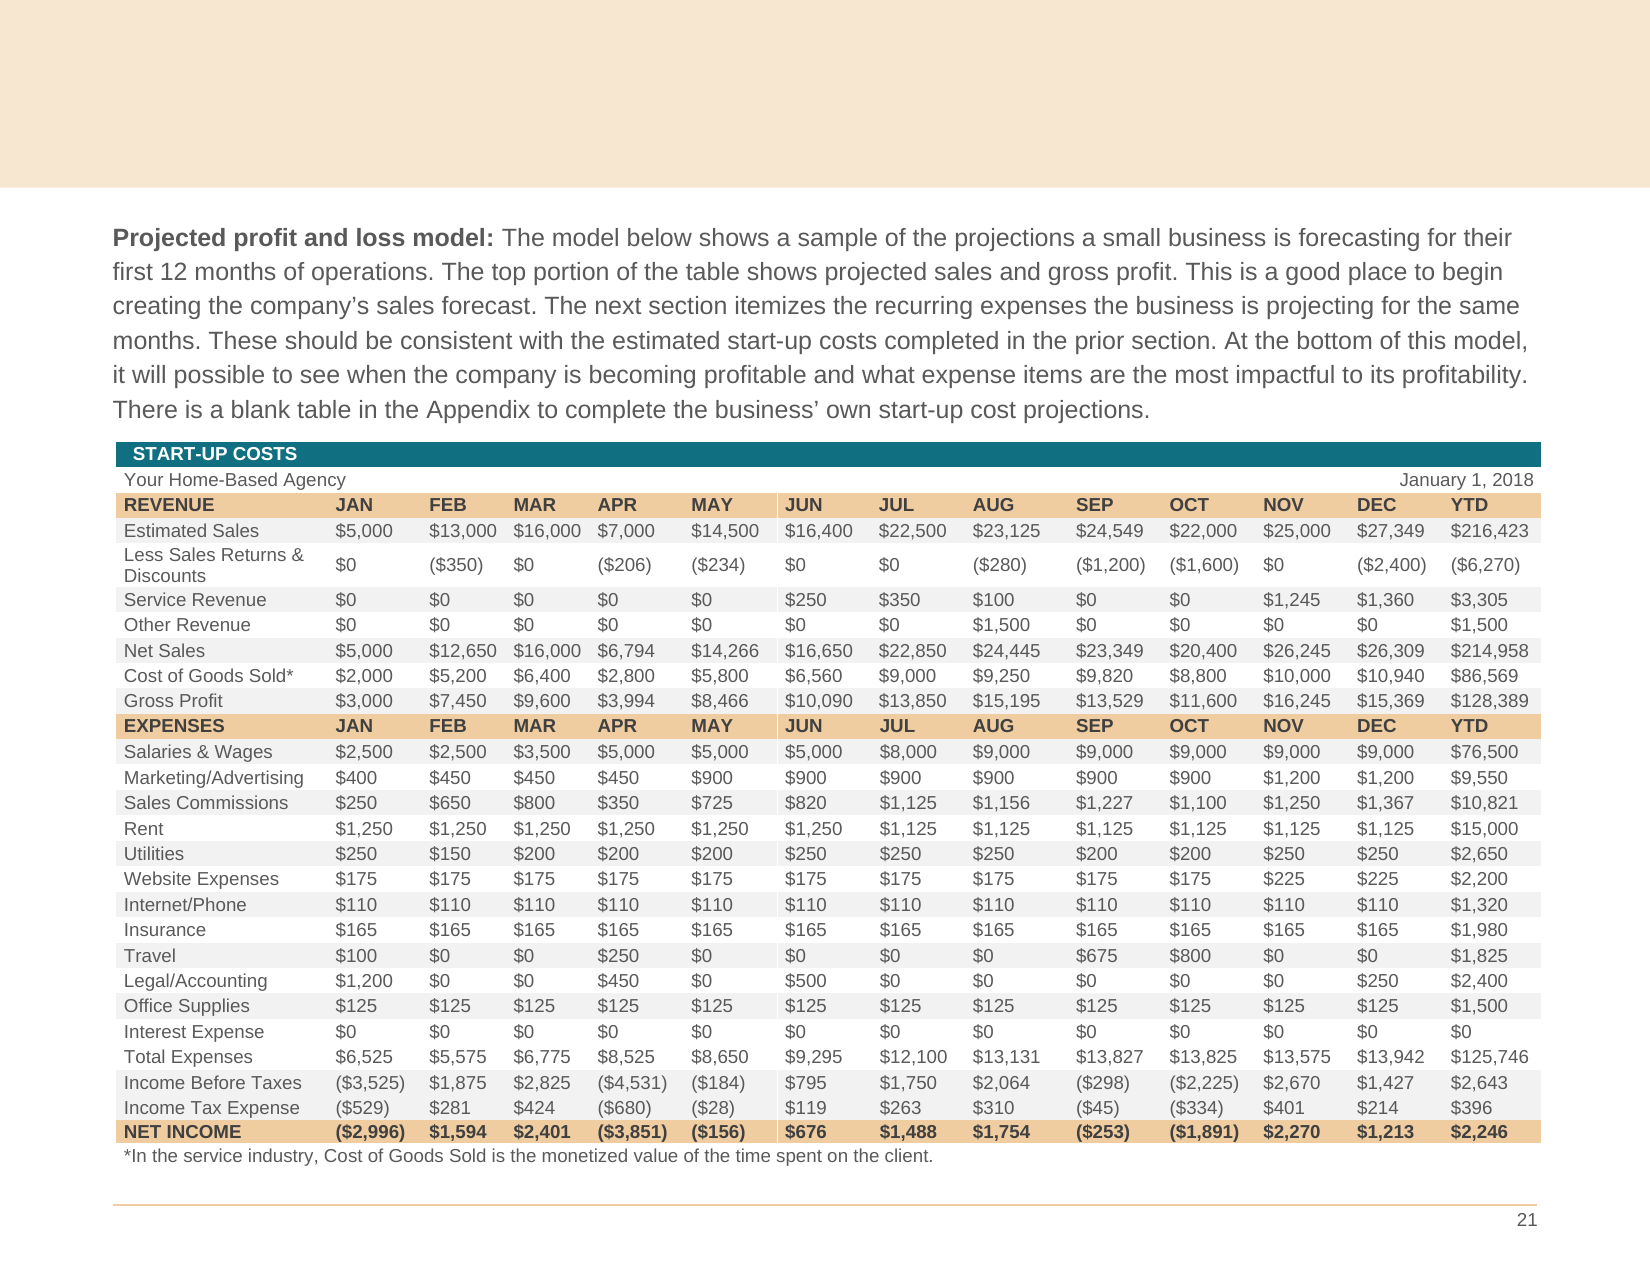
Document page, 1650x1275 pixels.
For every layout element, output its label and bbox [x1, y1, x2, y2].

table_cell [965, 638, 1068, 663]
table_cell [1256, 612, 1349, 637]
table_cell [778, 714, 872, 739]
table_cell [1068, 815, 1162, 841]
table_cell [506, 943, 590, 968]
table_cell [590, 612, 684, 637]
table_cell [1256, 765, 1349, 790]
table_cell [778, 1019, 872, 1044]
table_cell [684, 714, 777, 739]
table_cell [590, 892, 684, 917]
table_cell [422, 518, 506, 543]
table_cell [965, 917, 1068, 942]
table_cell [684, 493, 777, 518]
table_cell [116, 765, 328, 790]
table_cell [965, 1019, 1068, 1044]
table_cell [965, 993, 1068, 1019]
table_cell [684, 917, 777, 942]
table_cell [1162, 993, 1256, 1019]
table_cell [1068, 663, 1162, 688]
table_cell [1349, 993, 1443, 1019]
table_cell [1068, 739, 1162, 764]
table_cell [778, 841, 872, 866]
table_cell [1349, 612, 1443, 637]
table_cell [778, 1044, 872, 1069]
table_cell [684, 968, 777, 993]
table_cell [1256, 815, 1349, 841]
table_cell [1068, 714, 1162, 739]
table_cell [116, 841, 328, 866]
table_cell [1256, 493, 1349, 518]
table_cell [1349, 917, 1443, 942]
table_cell [116, 467, 1010, 493]
table_cell [328, 866, 422, 892]
table_cell [778, 866, 872, 892]
table_cell [590, 866, 684, 892]
table_cell [1162, 968, 1256, 993]
table_cell [422, 892, 506, 917]
table_cell [1443, 493, 1541, 518]
table_cell [778, 993, 872, 1019]
table_cell [116, 917, 328, 942]
table_cell [590, 518, 684, 543]
table_cell [778, 1070, 872, 1095]
table_cell [1068, 943, 1162, 968]
table_cell [116, 663, 328, 688]
table_cell [1068, 518, 1162, 543]
table_cell [422, 612, 506, 637]
table_cell [1162, 1019, 1256, 1044]
table_cell [116, 866, 328, 892]
table_cell [778, 612, 871, 637]
table_cell [684, 1070, 777, 1095]
table_cell [1162, 1120, 1256, 1143]
table_cell [590, 739, 684, 764]
table_cell [422, 765, 506, 790]
table_cell [328, 1019, 422, 1044]
table_cell [1443, 917, 1541, 942]
table_cell [1443, 1044, 1541, 1069]
table_cell [1162, 1095, 1256, 1120]
table_cell [1443, 1095, 1541, 1120]
table_cell [328, 638, 422, 663]
table_cell [1443, 544, 1541, 587]
table_cell [328, 493, 422, 518]
table_cell [1443, 663, 1541, 688]
table_cell [1349, 943, 1443, 968]
table_cell [422, 1019, 506, 1044]
table_cell [1068, 587, 1162, 612]
table_cell [422, 739, 506, 764]
table_cell [422, 688, 506, 714]
table_cell [506, 688, 590, 714]
table_cell [506, 866, 590, 892]
table_cell [590, 765, 684, 790]
table_cell [116, 968, 328, 993]
table_cell [1443, 1019, 1541, 1044]
table_cell [1256, 714, 1349, 739]
table_cell [1349, 968, 1443, 993]
table_cell [965, 1070, 1068, 1095]
table_cell [684, 790, 777, 815]
table_cell [965, 790, 1068, 815]
table_cell [1068, 841, 1162, 866]
table_cell [506, 790, 590, 815]
table_cell [1068, 1044, 1162, 1069]
table_cell [506, 993, 590, 1019]
table_cell [965, 866, 1068, 892]
table_cell [590, 917, 684, 942]
table_cell [1010, 467, 1541, 493]
table_cell [328, 739, 422, 764]
table_cell [590, 544, 684, 587]
table_cell [506, 587, 590, 612]
table_cell [116, 739, 328, 764]
table_cell [1068, 892, 1162, 917]
table_cell [506, 892, 590, 917]
table_cell [871, 612, 965, 637]
table_cell [328, 1044, 422, 1069]
table_cell [684, 612, 777, 637]
table_cell [116, 993, 328, 1019]
table_cell [965, 518, 1068, 543]
table_cell [1068, 493, 1162, 518]
table_cell [590, 790, 684, 815]
table_cell [684, 943, 777, 968]
table_cell [422, 1044, 506, 1069]
table_cell [422, 841, 506, 866]
table_cell [1162, 688, 1256, 714]
table_cell [506, 815, 590, 841]
table_cell [965, 612, 1068, 637]
table_cell [778, 892, 872, 917]
table_cell [1162, 663, 1256, 688]
table_cell [590, 841, 684, 866]
table_cell [116, 518, 328, 543]
table_cell [778, 790, 872, 815]
table_cell [778, 765, 872, 790]
table_cell [1443, 841, 1541, 866]
table_cell [778, 917, 872, 942]
table_cell [1443, 993, 1541, 1019]
table_cell [1349, 1120, 1443, 1143]
table_cell [778, 688, 871, 714]
table_cell [422, 663, 506, 688]
table_cell [1443, 612, 1541, 637]
table_cell [422, 544, 506, 587]
table_cell [506, 493, 590, 518]
table_cell [328, 663, 422, 688]
table_cell [778, 1120, 872, 1143]
table_cell [965, 892, 1068, 917]
table_cell [1349, 1019, 1443, 1044]
table_cell [1162, 587, 1256, 612]
table_cell [1256, 1070, 1349, 1095]
table_cell [684, 638, 777, 663]
table_cell [1443, 765, 1541, 790]
table_cell [965, 841, 1068, 866]
table_cell [1256, 688, 1349, 714]
table_cell [1162, 943, 1256, 968]
table_cell [872, 892, 965, 917]
table_cell [1349, 815, 1443, 841]
table_cell [590, 587, 684, 612]
table_cell [328, 993, 422, 1019]
table_cell [506, 739, 590, 764]
table_cell [422, 917, 506, 942]
table_cell [1443, 638, 1541, 663]
table_cell [684, 739, 777, 764]
table_cell [1256, 892, 1349, 917]
table_cell [778, 943, 872, 968]
table_cell [872, 841, 965, 866]
table_cell [590, 1095, 684, 1120]
table_cell [872, 765, 965, 790]
table_cell [1256, 587, 1349, 612]
table_cell [872, 968, 965, 993]
table_cell [116, 790, 328, 815]
table_cell [1349, 739, 1443, 764]
table_cell [872, 993, 965, 1019]
table_cell [871, 544, 965, 587]
table_cell [871, 518, 965, 543]
table_cell [1256, 1044, 1349, 1069]
table_cell [872, 866, 965, 892]
table_cell [422, 1095, 506, 1120]
table_cell [328, 943, 422, 968]
table_cell [965, 1044, 1068, 1069]
table_cell [965, 943, 1068, 968]
table_cell [1443, 1120, 1541, 1143]
table_cell [506, 612, 590, 637]
table_cell [1443, 739, 1541, 764]
table_cell [328, 1120, 422, 1143]
table_cell [872, 790, 965, 815]
table_cell [1349, 866, 1443, 892]
table_cell [506, 1070, 590, 1095]
table_cell [1162, 841, 1256, 866]
table_cell [1443, 714, 1541, 739]
table_cell [506, 544, 590, 587]
table_cell [872, 739, 965, 764]
table_cell [778, 663, 871, 688]
table_cell [116, 1019, 328, 1044]
table_cell [1443, 1070, 1541, 1095]
table_cell [684, 841, 777, 866]
table_cell [1256, 1120, 1349, 1143]
table_cell [116, 1095, 328, 1120]
table_cell [1068, 688, 1162, 714]
table_cell [1349, 765, 1443, 790]
table_cell [116, 493, 328, 518]
table_cell [872, 943, 965, 968]
table_cell [965, 493, 1068, 518]
table_cell [871, 493, 965, 518]
table_cell [872, 1044, 965, 1069]
table_cell [1349, 587, 1443, 612]
table_cell [1068, 1070, 1162, 1095]
table_cell [872, 1120, 965, 1143]
table_cell [590, 493, 684, 518]
table_cell [328, 765, 422, 790]
table_cell [116, 943, 328, 968]
table_cell [328, 815, 422, 841]
table_cell [328, 1070, 422, 1095]
table_cell [1349, 1070, 1443, 1095]
table_cell [1443, 587, 1541, 612]
table_cell [684, 544, 777, 587]
table_cell [590, 1070, 684, 1095]
table_cell [506, 1044, 590, 1069]
table_cell [1349, 841, 1443, 866]
table_cell [1162, 518, 1256, 543]
table_cell [871, 638, 965, 663]
table_cell [1349, 688, 1443, 714]
table_cell [1162, 612, 1256, 637]
table_cell [328, 841, 422, 866]
table_cell [422, 968, 506, 993]
table_cell [872, 1070, 965, 1095]
table_cell [965, 1095, 1068, 1120]
table_cell [116, 1143, 1541, 1169]
table_cell [1162, 1044, 1256, 1069]
table_cell [1068, 765, 1162, 790]
table_cell [1349, 714, 1443, 739]
table_cell [965, 688, 1068, 714]
table_cell [684, 993, 777, 1019]
table_cell [1068, 1019, 1162, 1044]
table_cell [116, 714, 328, 739]
table_cell [872, 917, 965, 942]
table_cell [1068, 1095, 1162, 1120]
table_cell [422, 587, 506, 612]
table_cell [1443, 790, 1541, 815]
table_cell [506, 1120, 590, 1143]
table_cell [1068, 1120, 1162, 1143]
table_cell [965, 968, 1068, 993]
table_cell [328, 892, 422, 917]
table_cell [1349, 663, 1443, 688]
table_cell [116, 638, 328, 663]
table_cell [872, 1019, 965, 1044]
table_cell [684, 663, 777, 688]
table_cell [328, 917, 422, 942]
table_cell [422, 790, 506, 815]
table_cell [1162, 892, 1256, 917]
table_cell [1443, 815, 1541, 841]
table_cell [684, 765, 777, 790]
table_cell [506, 917, 590, 942]
table_cell [422, 1120, 506, 1143]
table_cell [116, 1044, 328, 1069]
table_cell [1443, 688, 1541, 714]
table_cell [590, 993, 684, 1019]
table_cell [778, 544, 871, 587]
table_cell [328, 688, 422, 714]
table_cell [506, 765, 590, 790]
table_cell [1256, 790, 1349, 815]
table_cell [422, 714, 506, 739]
table_cell [1256, 943, 1349, 968]
table_cell [328, 544, 422, 587]
table_cell [778, 815, 872, 841]
table_cell [1256, 968, 1349, 993]
table_cell [684, 1095, 777, 1120]
table_cell [422, 638, 506, 663]
table_cell [506, 518, 590, 543]
table_cell [1068, 866, 1162, 892]
table_cell [965, 765, 1068, 790]
table_cell [1443, 943, 1541, 968]
table_cell [422, 993, 506, 1019]
table_cell [328, 790, 422, 815]
table_cell [422, 815, 506, 841]
table_cell [506, 638, 590, 663]
table_cell [116, 544, 328, 587]
table_cell [1256, 917, 1349, 942]
table_cell [1162, 790, 1256, 815]
table_cell [328, 968, 422, 993]
table_cell [1256, 841, 1349, 866]
table_cell [684, 518, 777, 543]
table_cell [871, 663, 965, 688]
table_cell [684, 1044, 777, 1069]
table_cell [684, 688, 777, 714]
table_cell [1349, 638, 1443, 663]
table_cell [965, 587, 1068, 612]
table_cell [116, 587, 328, 612]
table_cell [684, 815, 777, 841]
table_cell [1162, 765, 1256, 790]
table_cell [684, 892, 777, 917]
table_cell [1256, 518, 1349, 543]
table_cell [590, 968, 684, 993]
table_cell [590, 663, 684, 688]
table_cell [328, 714, 422, 739]
table_cell [1256, 1095, 1349, 1120]
table_cell [1068, 968, 1162, 993]
table_cell [1349, 493, 1443, 518]
table_cell [116, 688, 328, 714]
table_cell [506, 1019, 590, 1044]
table_cell [684, 1120, 777, 1143]
table_cell [590, 815, 684, 841]
table_cell [116, 1070, 328, 1095]
table_cell [778, 518, 871, 543]
table_cell [1256, 663, 1349, 688]
table_cell [965, 714, 1068, 739]
table_cell [1256, 544, 1349, 587]
table_header [116, 442, 1541, 467]
table_cell [1162, 544, 1256, 587]
table_cell [684, 866, 777, 892]
table_cell [422, 866, 506, 892]
table_cell [965, 544, 1068, 587]
table_cell [590, 638, 684, 663]
table_cell [965, 663, 1068, 688]
table_cell [506, 841, 590, 866]
table_cell [1256, 1019, 1349, 1044]
table_cell [590, 1019, 684, 1044]
table_cell [1068, 790, 1162, 815]
table_cell [1349, 892, 1443, 917]
table_cell [778, 638, 871, 663]
table_cell [778, 968, 872, 993]
table_cell [871, 587, 965, 612]
table_cell [1349, 544, 1443, 587]
table_cell [778, 1095, 872, 1120]
table_cell [1443, 518, 1541, 543]
table_cell [590, 1120, 684, 1143]
table_cell [422, 1070, 506, 1095]
table_cell [116, 1120, 328, 1143]
table_cell [684, 1019, 777, 1044]
table_cell [1256, 739, 1349, 764]
table_cell [1349, 790, 1443, 815]
table_cell [1349, 518, 1443, 543]
table_cell [1162, 638, 1256, 663]
table_cell [1256, 638, 1349, 663]
table_cell [1256, 993, 1349, 1019]
table_cell [1443, 866, 1541, 892]
table_cell [778, 587, 871, 612]
table_cell [1256, 866, 1349, 892]
table_cell [422, 493, 506, 518]
table_cell [1162, 866, 1256, 892]
table_cell [1349, 1044, 1443, 1069]
table_cell [590, 714, 684, 739]
table_cell [506, 663, 590, 688]
table_cell [1349, 1095, 1443, 1120]
table_cell [590, 688, 684, 714]
table_cell [778, 493, 871, 518]
table_cell [328, 612, 422, 637]
table_cell [965, 1120, 1068, 1143]
table_cell [1443, 968, 1541, 993]
table_cell [506, 714, 590, 739]
table_cell [116, 815, 328, 841]
table_cell [1162, 815, 1256, 841]
table_cell [1068, 544, 1162, 587]
table_cell [778, 739, 872, 764]
table_cell [684, 587, 777, 612]
table_cell [1068, 612, 1162, 637]
table_cell [871, 688, 965, 714]
table_cell [328, 1095, 422, 1120]
table_cell [1068, 993, 1162, 1019]
table_cell [328, 587, 422, 612]
table_cell [1162, 739, 1256, 764]
table_cell [1443, 892, 1541, 917]
table_cell [1068, 638, 1162, 663]
table_cell [965, 815, 1068, 841]
table_cell [1162, 714, 1256, 739]
table_cell [116, 892, 328, 917]
table_cell [1162, 1070, 1256, 1095]
table_cell [872, 714, 965, 739]
table_cell [872, 1095, 965, 1120]
table_cell [422, 943, 506, 968]
table_cell [116, 612, 328, 637]
table_cell [872, 815, 965, 841]
table_cell [506, 968, 590, 993]
table_cell [965, 739, 1068, 764]
table_cell [328, 518, 422, 543]
table_cell [1068, 917, 1162, 942]
table_cell [1162, 917, 1256, 942]
table_cell [590, 943, 684, 968]
table_cell [1162, 493, 1256, 518]
table_cell [506, 1095, 590, 1120]
table_cell [590, 1044, 684, 1069]
